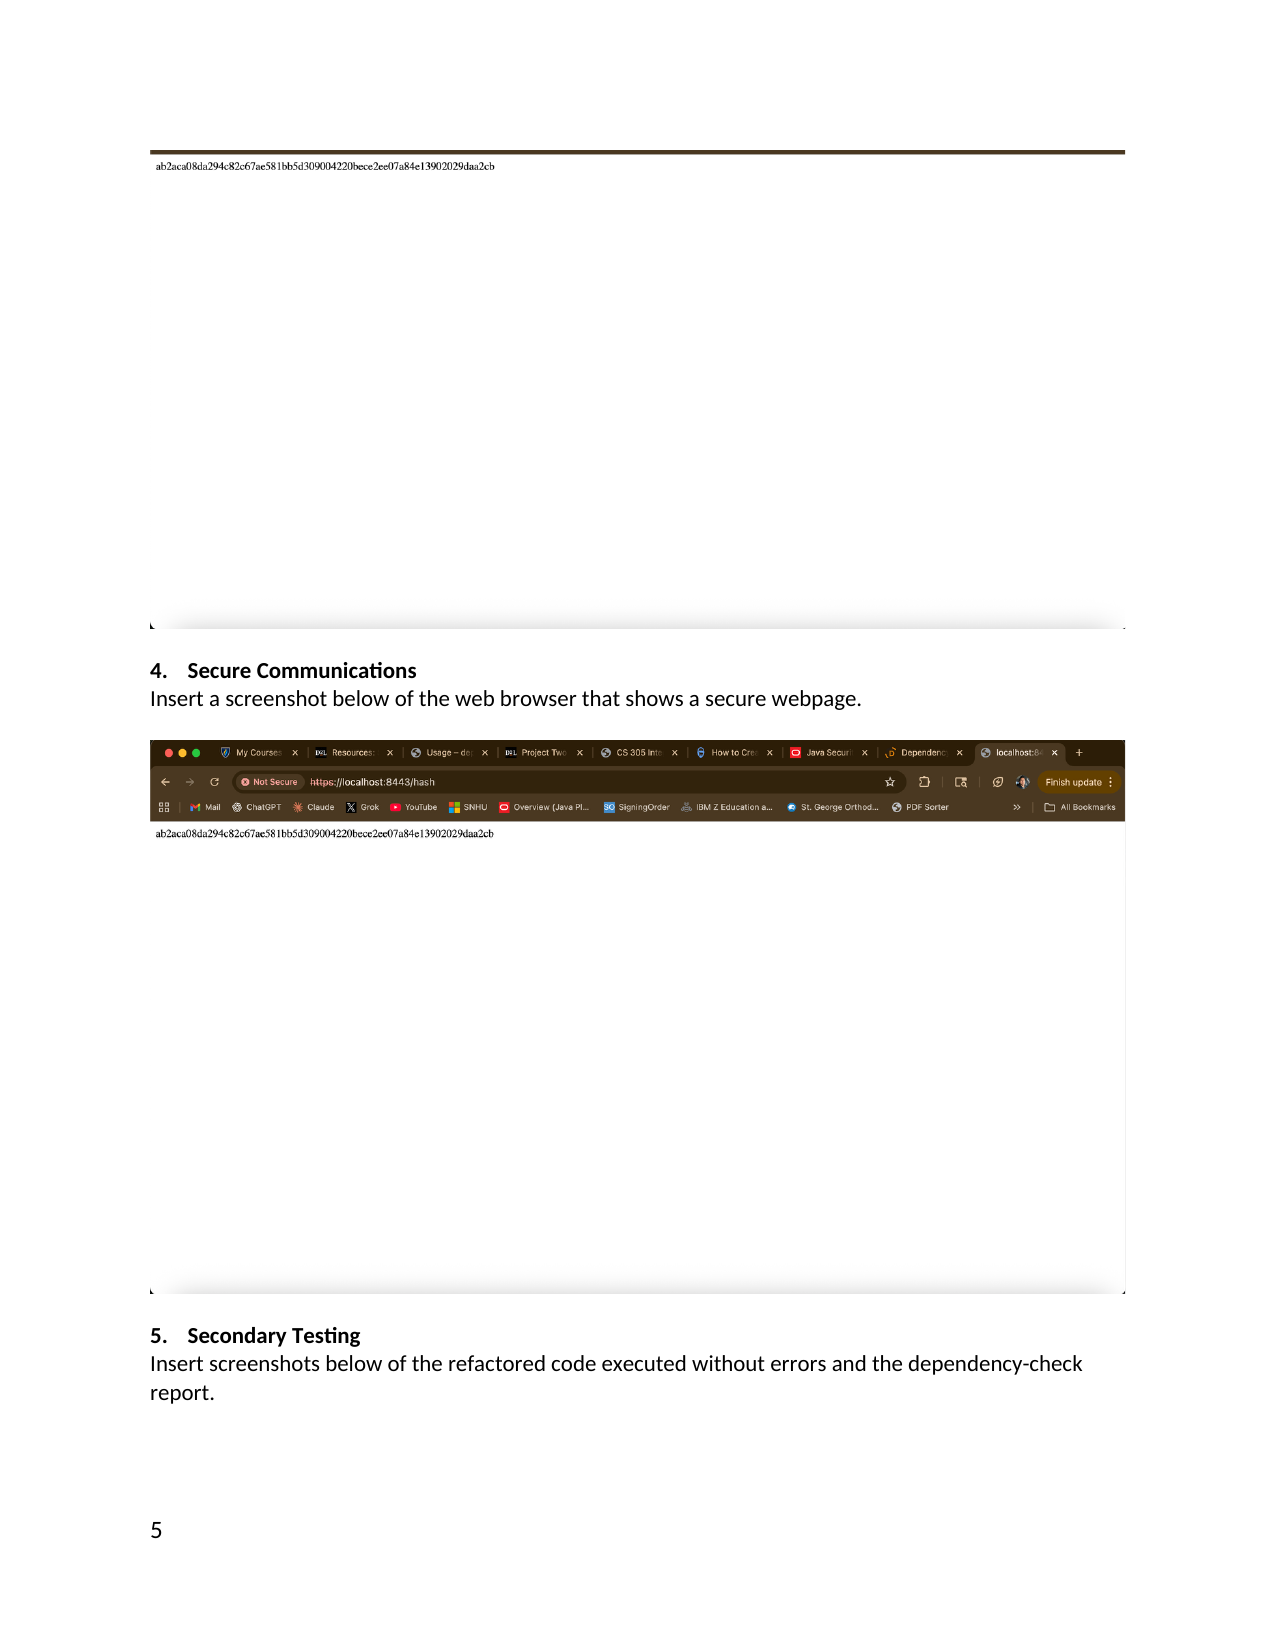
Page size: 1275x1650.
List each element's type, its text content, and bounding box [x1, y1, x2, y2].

subtitle Secure Communications [150, 656, 1125, 684]
text Insert a screenshot below of the web browser that shows a secure webpage. [150, 684, 1125, 712]
text Insert screenshots below of the refactored code executed without errors and the dependency-check report. [150, 1349, 1125, 1406]
picture [150, 740, 1125, 1294]
picture [150, 150, 1125, 629]
subtitle Secondary Testing [150, 1322, 1125, 1349]
